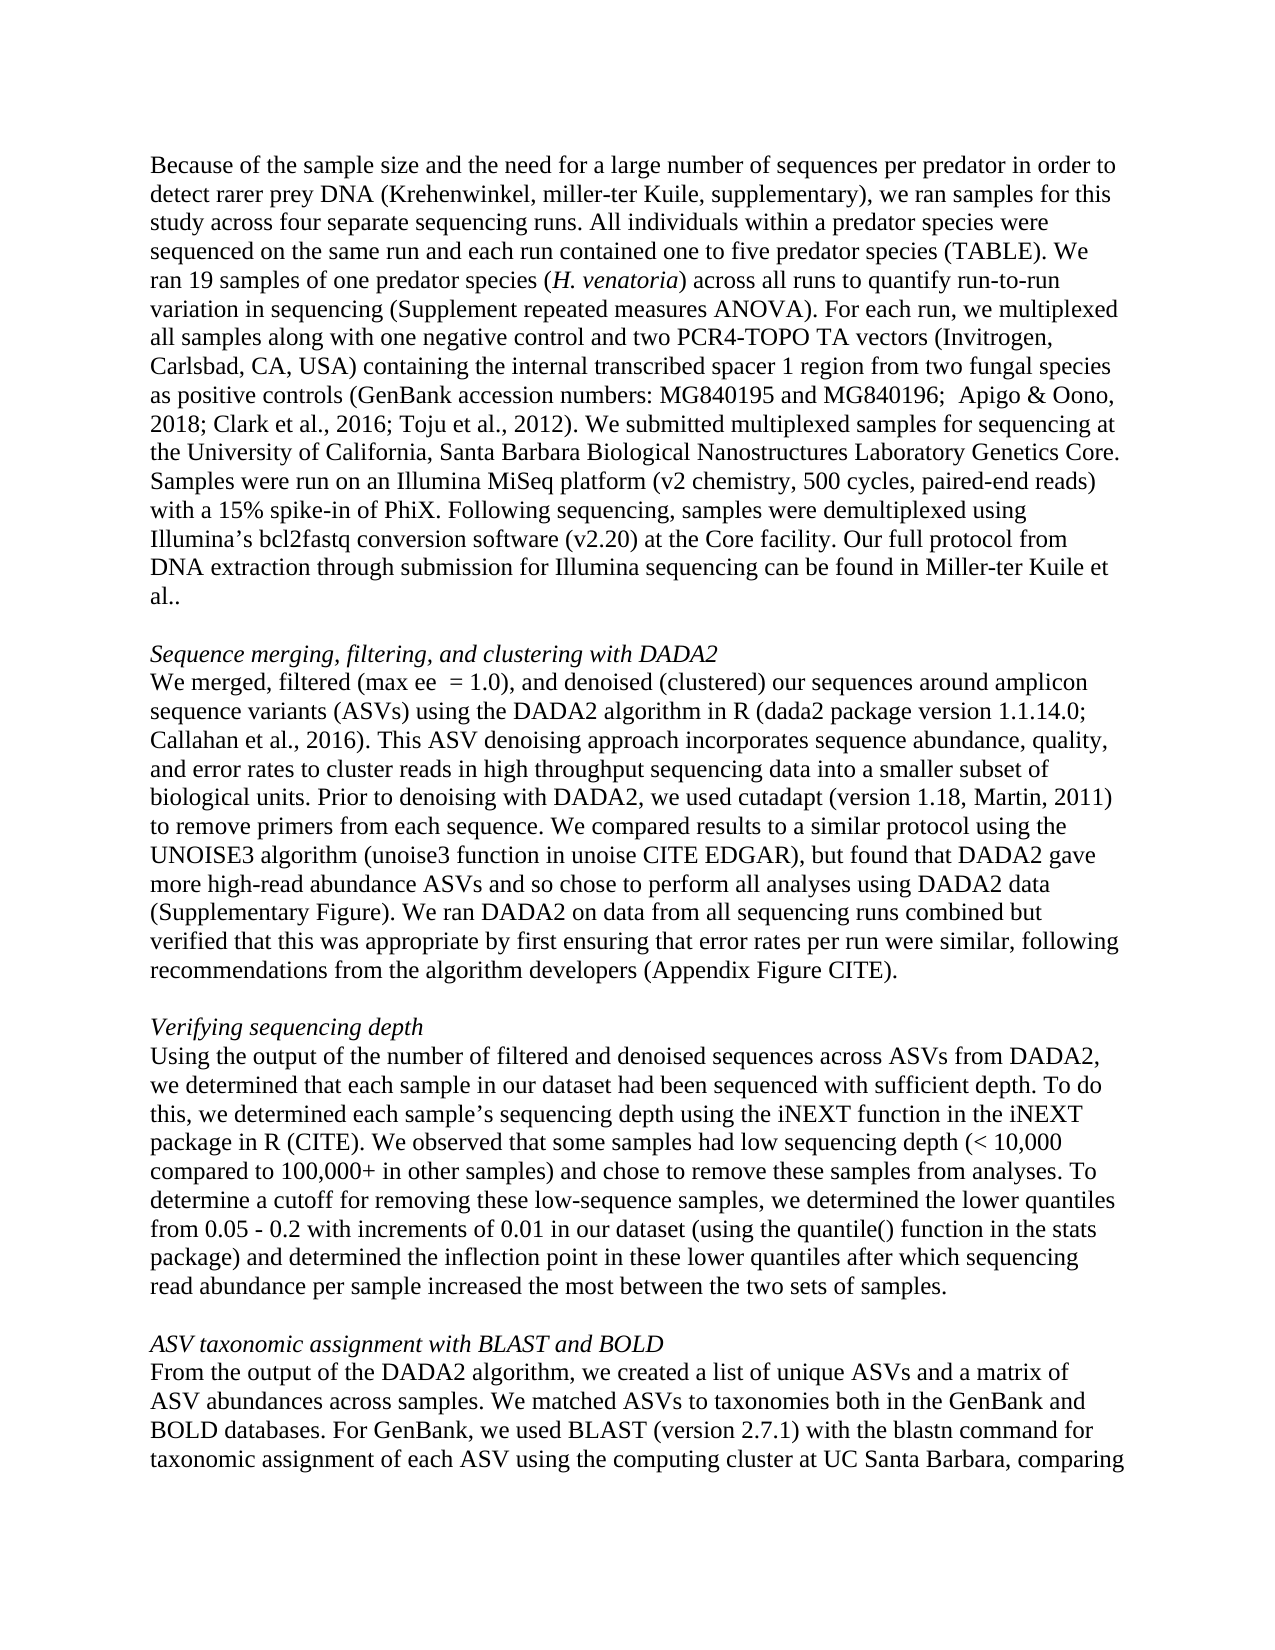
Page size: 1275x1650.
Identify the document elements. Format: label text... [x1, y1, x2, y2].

text Because of the sample size and the need for a large number of sequences per predator in order to detect rarer prey DNA (Krehenwinkel, miller-ter Kuile, supplementary), we ran samples for this study across four separate sequencing runs. All individuals within a predator species were sequenced on the same run and each run contained one to five predator species (TABLE). We ran 19 samples of one predator species (H. venatoria) across all runs to quantify run-to-run variation in sequencing (Supplement repeated measures ANOVA). For each run, we multiplexed all samples along with one negative control and two PCR4-TOPO TA vectors (Invitrogen, Carlsbad, CA, USA) containing the internal transcribed spacer 1 region from two fungal species as positive controls (GenBank accession numbers: MG840195 and MG840196; Apigo & Oono, 2018; Clark et al., 2016; Toju et al., 2012). We submitted multiplexed samples for sequencing at the University of California, Santa Barbara Biological Nanostructures Laboratory Genetics Core. Samples were run on an Illumina MiSeq platform (v2 chemistry, 500 cycles, paired-end reads) with a 15% spike-in of PhiX. Following sequencing, samples were demultiplexed using Illumina’s bcl2fastq conversion software (v2.20) at the Core facility. Our full protocol from DNA extraction through submission for Illumina sequencing can be found in Miller-ter Kuile et al.. [150, 150, 1125, 610]
text Sequence merging, filtering, and clustering with DADA2 [150, 639, 1125, 667]
text ASV taxonomic assignment with BLAST and BOLD [150, 1329, 1125, 1357]
text Verifying sequencing depth [150, 1012, 1125, 1041]
text Using the output of the number of filtered and denoised sequences across ASVs from DADA2, we determined that each sample in our dataset had been sequenced with sufficient depth. To do this, we determined each sample’s sequencing depth using the iNEXT function in the iNEXT package in R (CITE). We observed that some samples had low sequencing depth (< 10,000 compared to 100,000+ in other samples) and chose to remove these samples from analyses. To determine a cutoff for removing these low-sequence samples, we determined the lower quantiles from 0.05 - 0.2 with increments of 0.01 in our dataset (using the quantile() function in the stats package) and determined the inflection point in these lower quantiles after which sequencing read abundance per sample increased the most between the two sets of samples. [150, 1041, 1125, 1300]
text We merged, filtered (max ee = 1.0), and denoised (clustered) our sequences around amplicon sequence variants (ASVs) using the DADA2 algorithm in R (dada2 package version 1.1.14.0; Callahan et al., 2016). This ASV denoising approach incorporates sequence abundance, quality, and error rates to cluster reads in high throughput sequencing data into a smaller subset of biological units. Prior to denoising with DADA2, we used cutadapt (version 1.18, Martin, 2011) to remove primers from each sequence. We compared results to a similar protocol using the UNOISE3 algorithm (unoise3 function in unoise CITE EDGAR), but found that DADA2 gave more high-read abundance ASVs and so chose to perform all analyses using DADA2 data (Supplementary Figure). We ran DADA2 on data from all sequencing runs combined but verified that this was appropriate by first ensuring that error rates per run were similar, following recommendations from the algorithm developers (Appendix Figure CITE). [150, 667, 1125, 984]
